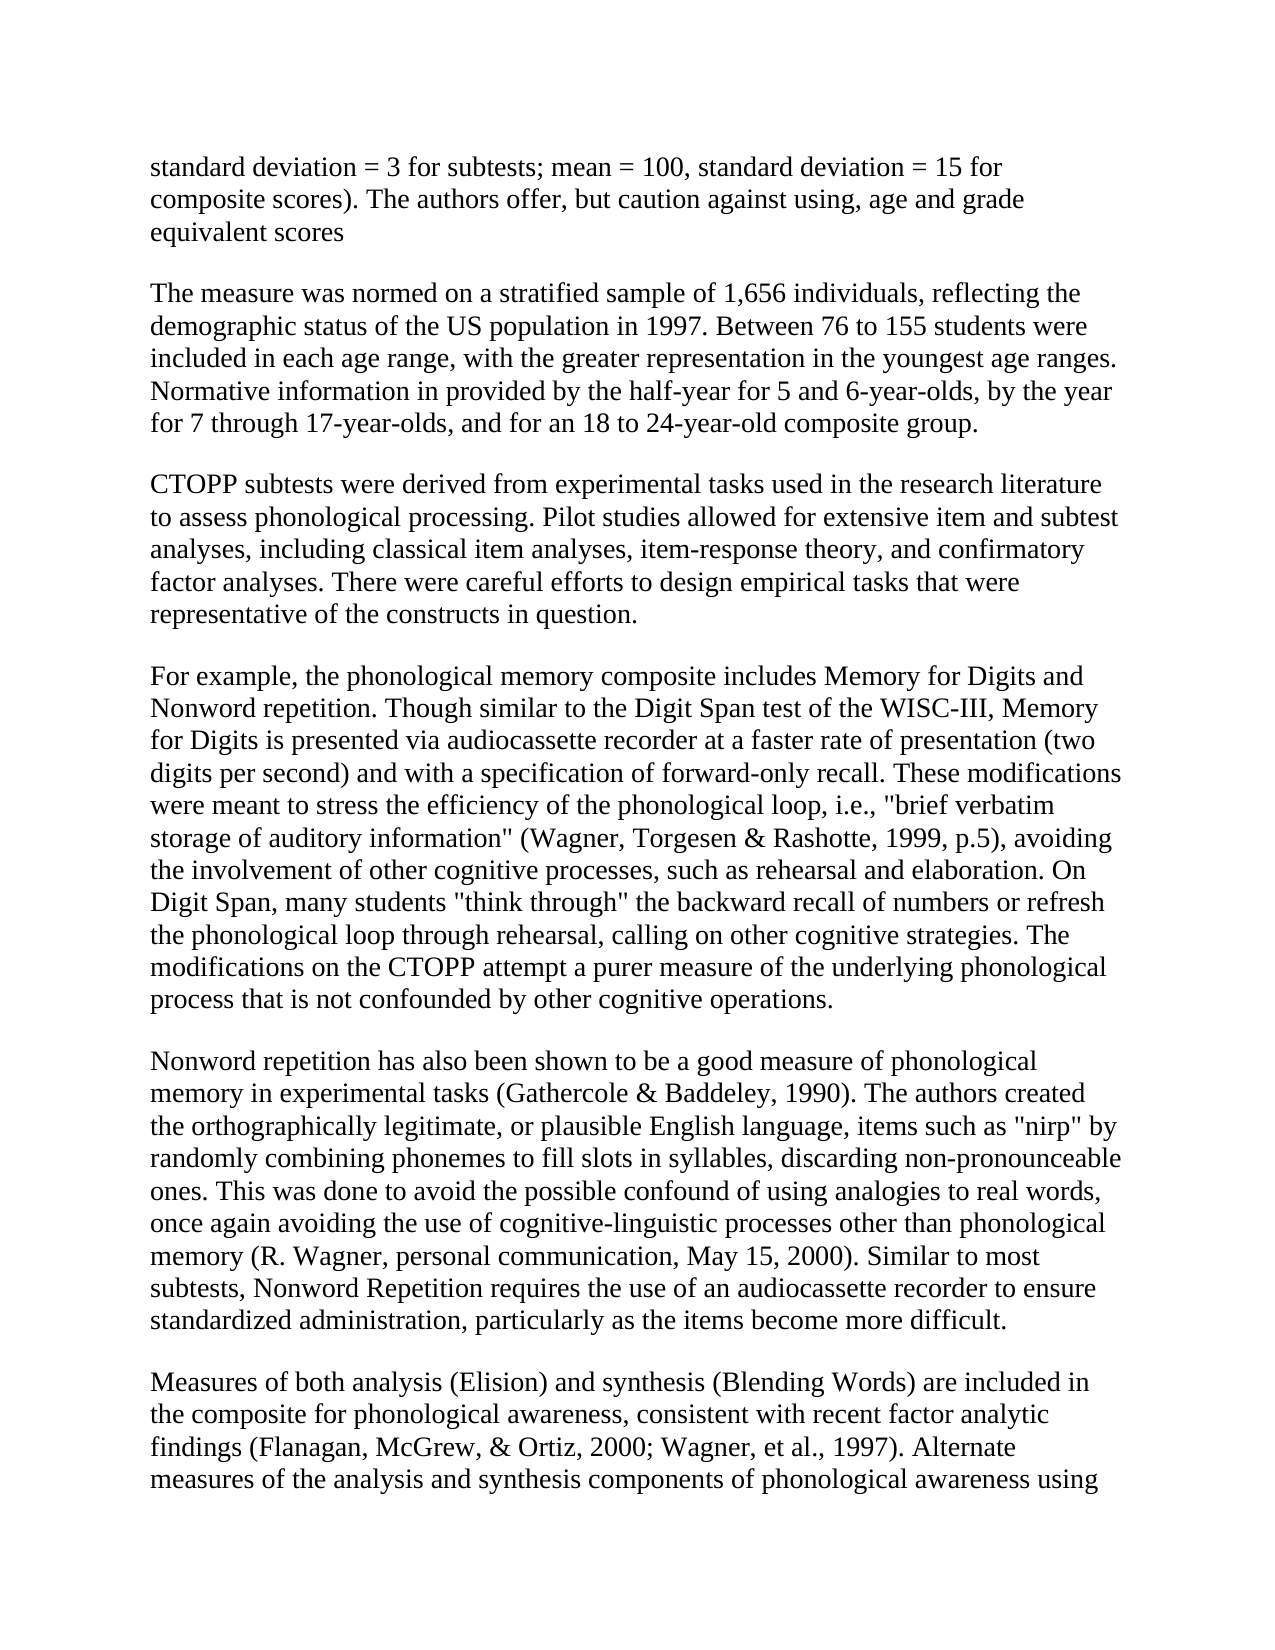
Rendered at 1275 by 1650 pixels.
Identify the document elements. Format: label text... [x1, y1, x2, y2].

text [150, 150, 1125, 247]
text For example, the phonological memory composite includes Memory for Digits and Nonword repetition. Though similar to the Digit Span test of the WISC-III, Memory for Digits is presented via audiocassette recorder at a faster rate of presentation (two digits per second) and with a specification of forward-only recall. These modifications were meant to stress the efficiency of the phonological loop, i.e., "brief verbatim storage of auditory information" (Wagner, Torgesen & Rashotte, 1999, p.5), avoiding the involvement of other cognitive processes, such as rehearsal and elaboration. On Digit Span, many students "think through" the backward recall of numbers or refresh the phonological loop through rehearsal, calling on other cognitive strategies. The modifications on the CTOPP attempt a purer measure of the underlying phonological process that is not confounded by other cognitive operations. [150, 659, 1125, 1015]
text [150, 1365, 1125, 1494]
text Nonword repetition has also been shown to be a good measure of phonological memory in experimental tasks (Gathercole & Baddeley, 1990). The authors created the orthographically legitimate, or plausible English language, items such as "nirp" by randomly combining phonemes to fill slots in syllables, discarding non-pronounceable ones. This was done to avoid the possible confound of using analogies to real words, once again avoiding the use of cognitive-linguistic processes other than phonological memory (R. Wagner, personal communication, May 15, 2000). Similar to most subtests, Nonword Repetition requires the use of an audiocassette recorder to ensure standardized administration, particularly as the items become more difficult. [150, 1044, 1125, 1336]
text CTOPP subtests were derived from experimental tasks used in the research literature to assess phonological processing. Pilot studies allowed for extensive item and subtest analyses, including classical item analyses, item-response theory, and confirmatory factor analyses. There were careful efforts to design empirical tasks that were representative of the constructs in question. [150, 467, 1125, 629]
text The measure was normed on a stratified sample of 1,656 individuals, reflecting the demographic status of the US population in 1997. Between 76 to 155 students were included in each age range, with the greater representation in the youngest age ranges. Normative information in provided by the half-year for 5 and 6-year-olds, by the year for 7 through 17-year-olds, and for an 18 to 24-year-old composite group. [150, 276, 1125, 438]
